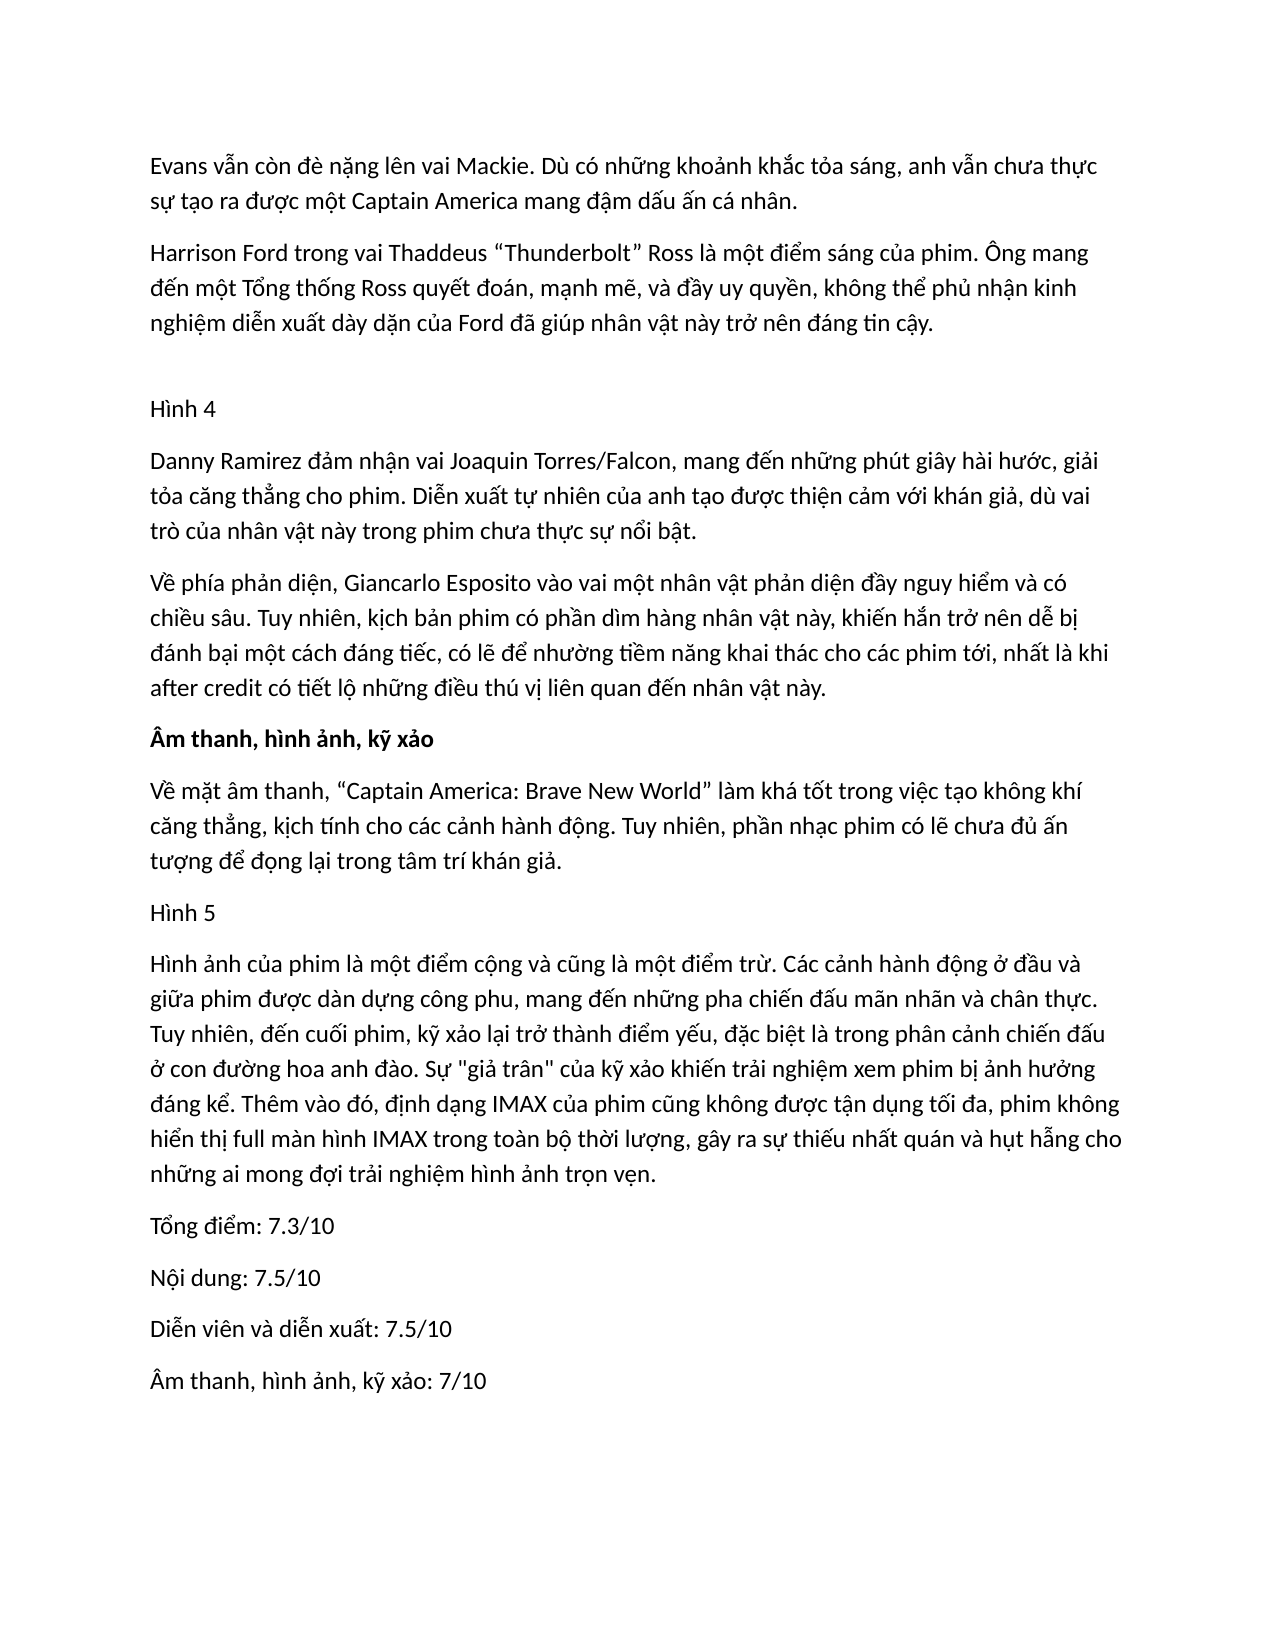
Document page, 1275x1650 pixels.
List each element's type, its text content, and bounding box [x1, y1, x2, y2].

text Danny Ramirez đảm nhận vai Joaquin Torres/Falcon, mang đến những phút giây hài hước, giải tỏa căng thẳng cho phim. Diễn xuất tự nhiên của anh tạo được thiện cảm với khán giả, dù vai trò của nhân vật này trong phim chưa thực sự nổi bật. [150, 445, 1125, 546]
text Âm thanh, hình ảnh, kỹ xảo: 7/10 [150, 1365, 1125, 1396]
text Hình 4 [150, 393, 1125, 424]
text Âm thanh, hình ảnh, kỹ xảo [150, 723, 1125, 754]
text Về mặt âm thanh, “Captain America: Brave New World” làm khá tốt trong việc tạo không khí căng thẳng, kịch tính cho các cảnh hành động. Tuy nhiên, phần nhạc phim có lẽ chưa đủ ấn tượng để đọng lại trong tâm trí khán giả. [150, 775, 1125, 876]
text Hình ảnh của phim là một điểm cộng và cũng là một điểm trừ. Các cảnh hành động ở đầu và giữa phim được dàn dựng công phu, mang đến những pha chiến đấu mãn nhãn và chân thực. Tuy nhiên, đến cuối phim, kỹ xảo lại trở thành điểm yếu, đặc biệt là trong phân cảnh chiến đấu ở con đường hoa anh đào. Sự "giả trân" của kỹ xảo khiến trải nghiệm xem phim bị ảnh hưởng đáng kể. Thêm vào đó, định dạng IMAX của phim cũng không được tận dụng tối đa, phim không hiển thị full màn hình IMAX trong toàn bộ thời lượng, gây ra sự thiếu nhất quán và hụt hẫng cho những ai mong đợi trải nghiệm hình ảnh trọn vẹn. [150, 948, 1125, 1189]
text Nội dung: 7.5/10 [150, 1262, 1125, 1292]
text Diễn viên và diễn xuất: 7.5/10 [150, 1313, 1125, 1344]
text Hình 5 [150, 897, 1125, 927]
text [150, 150, 1125, 216]
text Về phía phản diện, Giancarlo Esposito vào vai một nhân vật phản diện đầy nguy hiểm và có chiều sâu. Tuy nhiên, kịch bản phim có phần dìm hàng nhân vật này, khiến hắn trở nên dễ bị đánh bại một cách đáng tiếc, có lẽ để nhường tiềm năng khai thác cho các phim tới, nhất là khi after credit có tiết lộ những điều thú vị liên quan đến nhân vật này. [150, 567, 1125, 702]
text Harrison Ford trong vai Thaddeus “Thunderbolt” Ross là một điểm sáng của phim. Ông mang đến một Tổng thống Ross quyết đoán, mạnh mẽ, và đầy uy quyền, không thể phủ nhận kinh nghiệm diễn xuất dày dặn của Ford đã giúp nhân vật này trở nên đáng tin cậy. [150, 237, 1125, 372]
text Tổng điểm: 7.3/10 [150, 1210, 1125, 1241]
